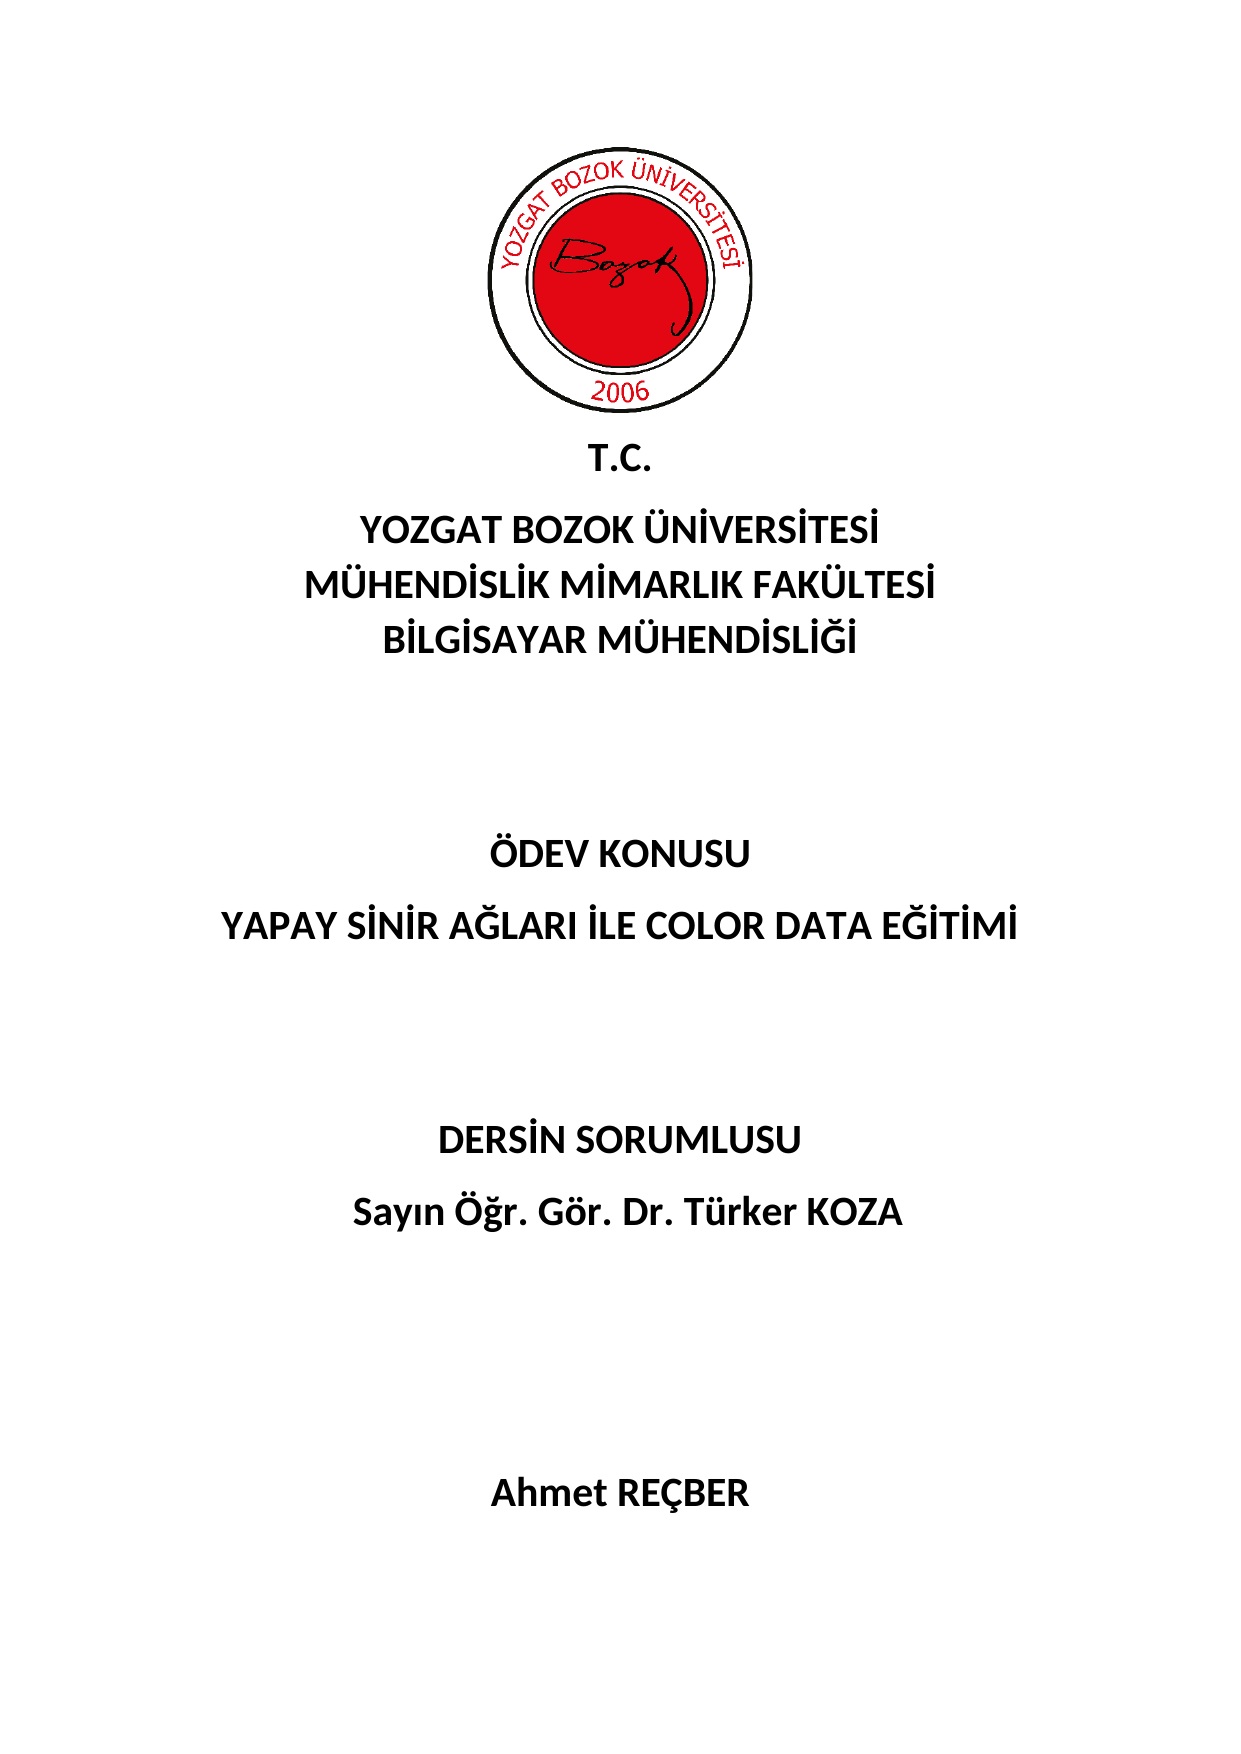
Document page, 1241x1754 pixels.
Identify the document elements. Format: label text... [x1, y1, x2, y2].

text YOZGAT BOZOK ÜNİVERSİTESİ MÜHENDİSLİK MİMARLIK FAKÜLTESİ BİLGİSAYAR MÜHENDİSLİĞİ [148, 503, 1093, 663]
subtitle Sayın Öğr. Gör. Dr. Türker KOZA [163, 1185, 1093, 1236]
text T.C. [148, 431, 1093, 482]
text YAPAY SİNİR AĞLARI İLE COLOR DATA EĞİTİMİ [148, 899, 1093, 950]
text DERSİN SORUMLUSU [148, 1113, 1093, 1164]
text ÖDEV KONUSU [148, 827, 1093, 878]
text Ahmet REÇBER [148, 1466, 1093, 1517]
picture [487, 147, 753, 413]
